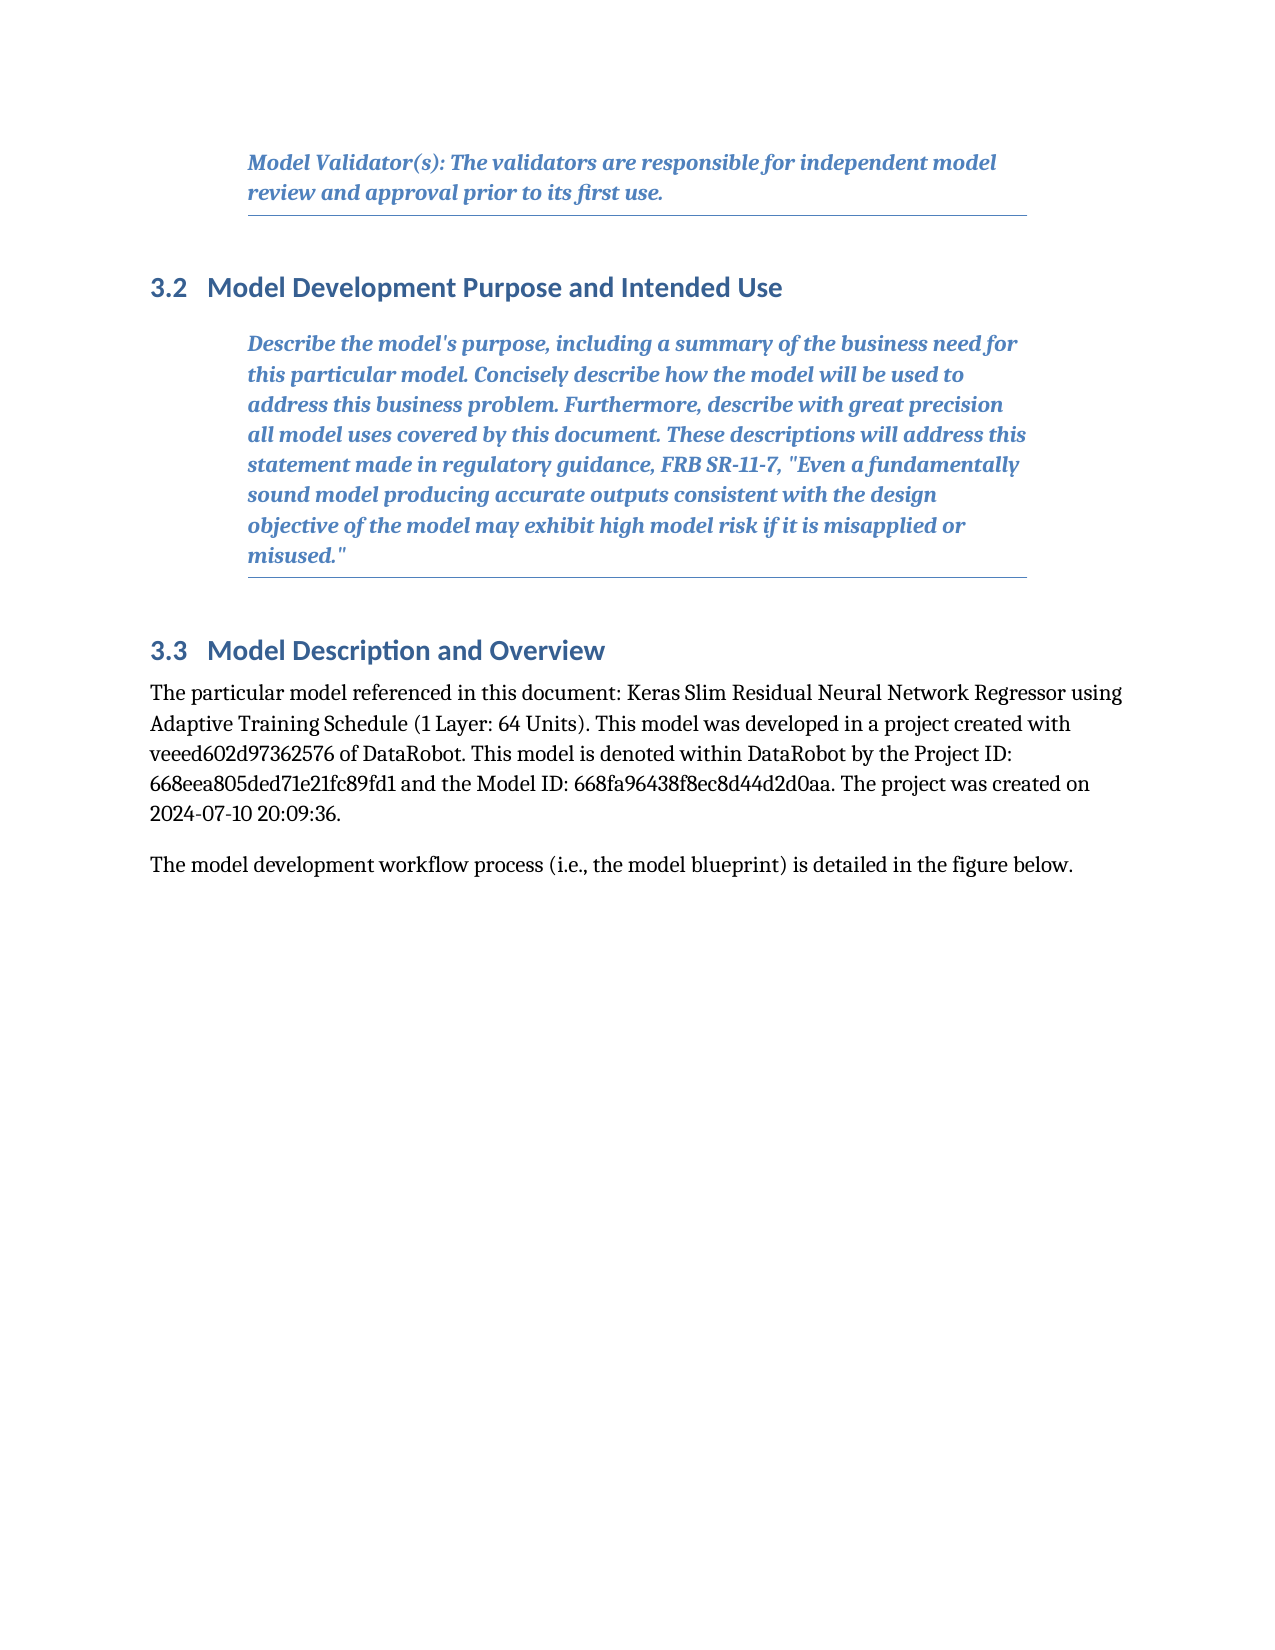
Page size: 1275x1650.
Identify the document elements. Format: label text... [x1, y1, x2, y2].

text Describe the model's purpose, including a summary of the business need for this particular model. Concisely describe how the model will be used to address this business problem. Furthermore, describe with great precision all model uses covered by this document. These descriptions will address this statement made in regulatory guidance, FRB SR-11-7, "Even a fundamentally sound model producing accurate outputs consistent with the design objective of the model may exhibit high model risk if it is misapplied or misused." [247, 331, 1027, 578]
subtitle 3.2 Model Development Purpose and Intended Use [150, 269, 1125, 305]
subtitle 3.3 Model Description and Overview [150, 632, 1125, 667]
text The particular model referenced in this document: Keras Slim Residual Neural Network Regressor using Adaptive Training Schedule (1 Layer: 64 Units). This model was developed in a project created with veeed602d97362576 of DataRobot. This model is denoted within DataRobot by the Project ID: 668eea805ded71e21fc89fd1 and the Model ID: 668fa96438f8ec8d44d2d0aa. The project was created on 2024-07-10 20:09:36. [150, 680, 1125, 827]
text Model Validator(s): The validators are responsible for independent model review and approval prior to its first use. [247, 150, 1027, 216]
text The model development workflow process (i.e., the model blueprint) is detailed in the figure below. [150, 852, 1125, 879]
